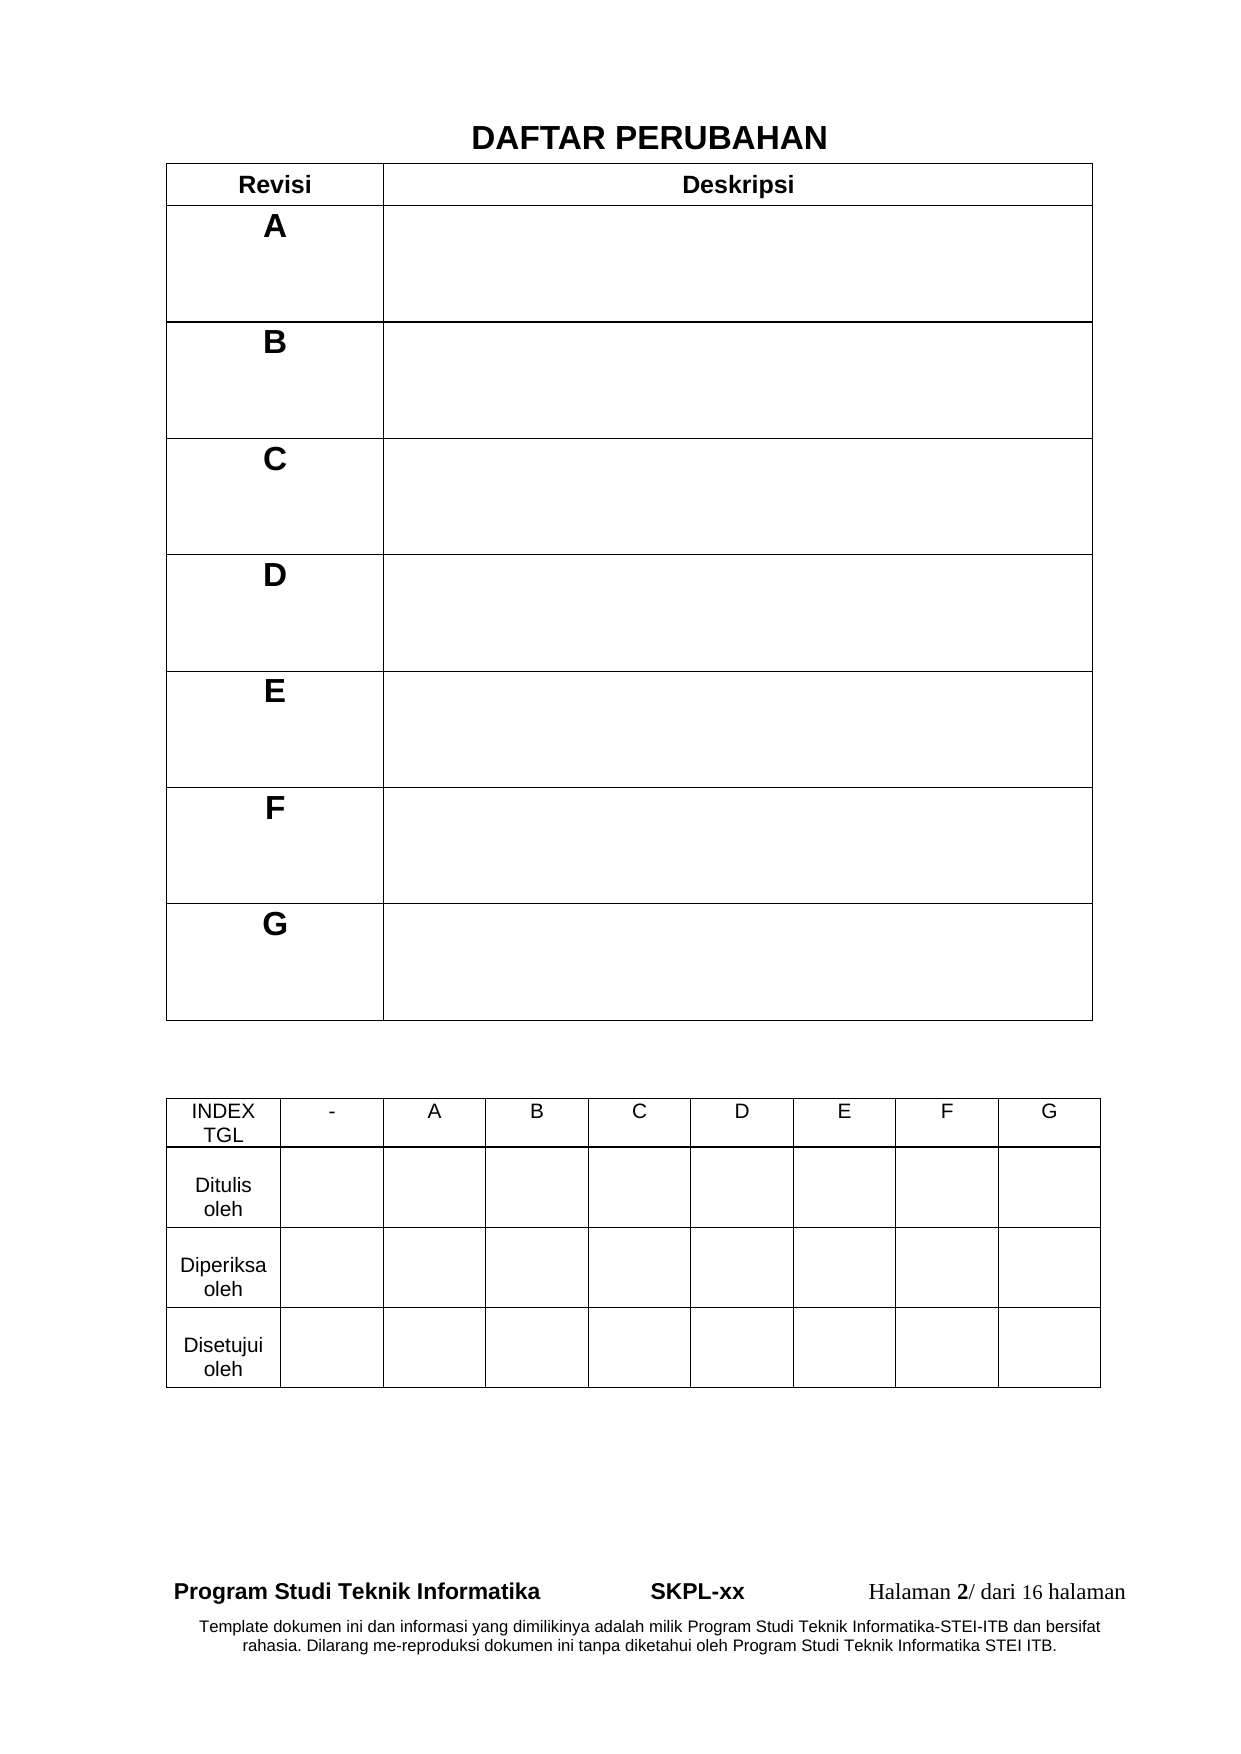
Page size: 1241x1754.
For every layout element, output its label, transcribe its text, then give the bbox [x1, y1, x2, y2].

title DAFTAR PERUBAHAN [177, 118, 1122, 157]
table_cell Ditulis oleh [167, 1148, 280, 1227]
table_cell [384, 206, 1092, 321]
table_cell Disetujui oleh [167, 1308, 280, 1387]
table_cell F [167, 788, 383, 903]
table_cell [999, 1148, 1100, 1227]
table_cell C [167, 439, 383, 554]
table_cell [691, 1308, 793, 1387]
table_cell [384, 1228, 485, 1307]
table_cell [486, 1228, 588, 1307]
table_cell G [167, 904, 383, 1019]
table_header - [281, 1099, 383, 1146]
table_header B [486, 1099, 588, 1146]
table_cell [384, 1308, 485, 1387]
table_cell [384, 788, 1092, 903]
table_header C [589, 1099, 690, 1146]
table_cell [384, 1148, 485, 1227]
table_header INDEX TGL [167, 1099, 280, 1146]
table_cell [384, 904, 1092, 1019]
table_header G [999, 1099, 1100, 1146]
table_cell [589, 1148, 690, 1227]
table_cell [281, 1228, 383, 1307]
table_header A [384, 1099, 485, 1146]
table_cell Diperiksa oleh [167, 1228, 280, 1307]
table_cell [794, 1228, 895, 1307]
table_cell [589, 1228, 690, 1307]
table_cell [384, 323, 1092, 438]
table_cell [896, 1148, 998, 1227]
table_cell [999, 1228, 1100, 1307]
table_cell A [167, 206, 383, 321]
table_cell [384, 439, 1092, 554]
table_cell [384, 555, 1092, 671]
table_cell D [167, 555, 383, 671]
table_cell [384, 672, 1092, 787]
table_cell [794, 1308, 895, 1387]
table_cell [281, 1148, 383, 1227]
table_cell [896, 1308, 998, 1387]
table_header Deskripsi [384, 164, 1092, 205]
table_cell B [167, 323, 383, 438]
table_cell [486, 1308, 588, 1387]
table_header F [896, 1099, 998, 1146]
table_cell E [167, 672, 383, 787]
table_header Revisi [167, 164, 383, 205]
table_cell [794, 1148, 895, 1227]
table_header E [794, 1099, 895, 1146]
table_cell [486, 1148, 588, 1227]
table_cell [896, 1228, 998, 1307]
table_header D [691, 1099, 793, 1146]
table_cell [589, 1308, 690, 1387]
table_cell [691, 1148, 793, 1227]
table_cell [281, 1308, 383, 1387]
table_cell [691, 1228, 793, 1307]
table_cell [999, 1308, 1100, 1387]
